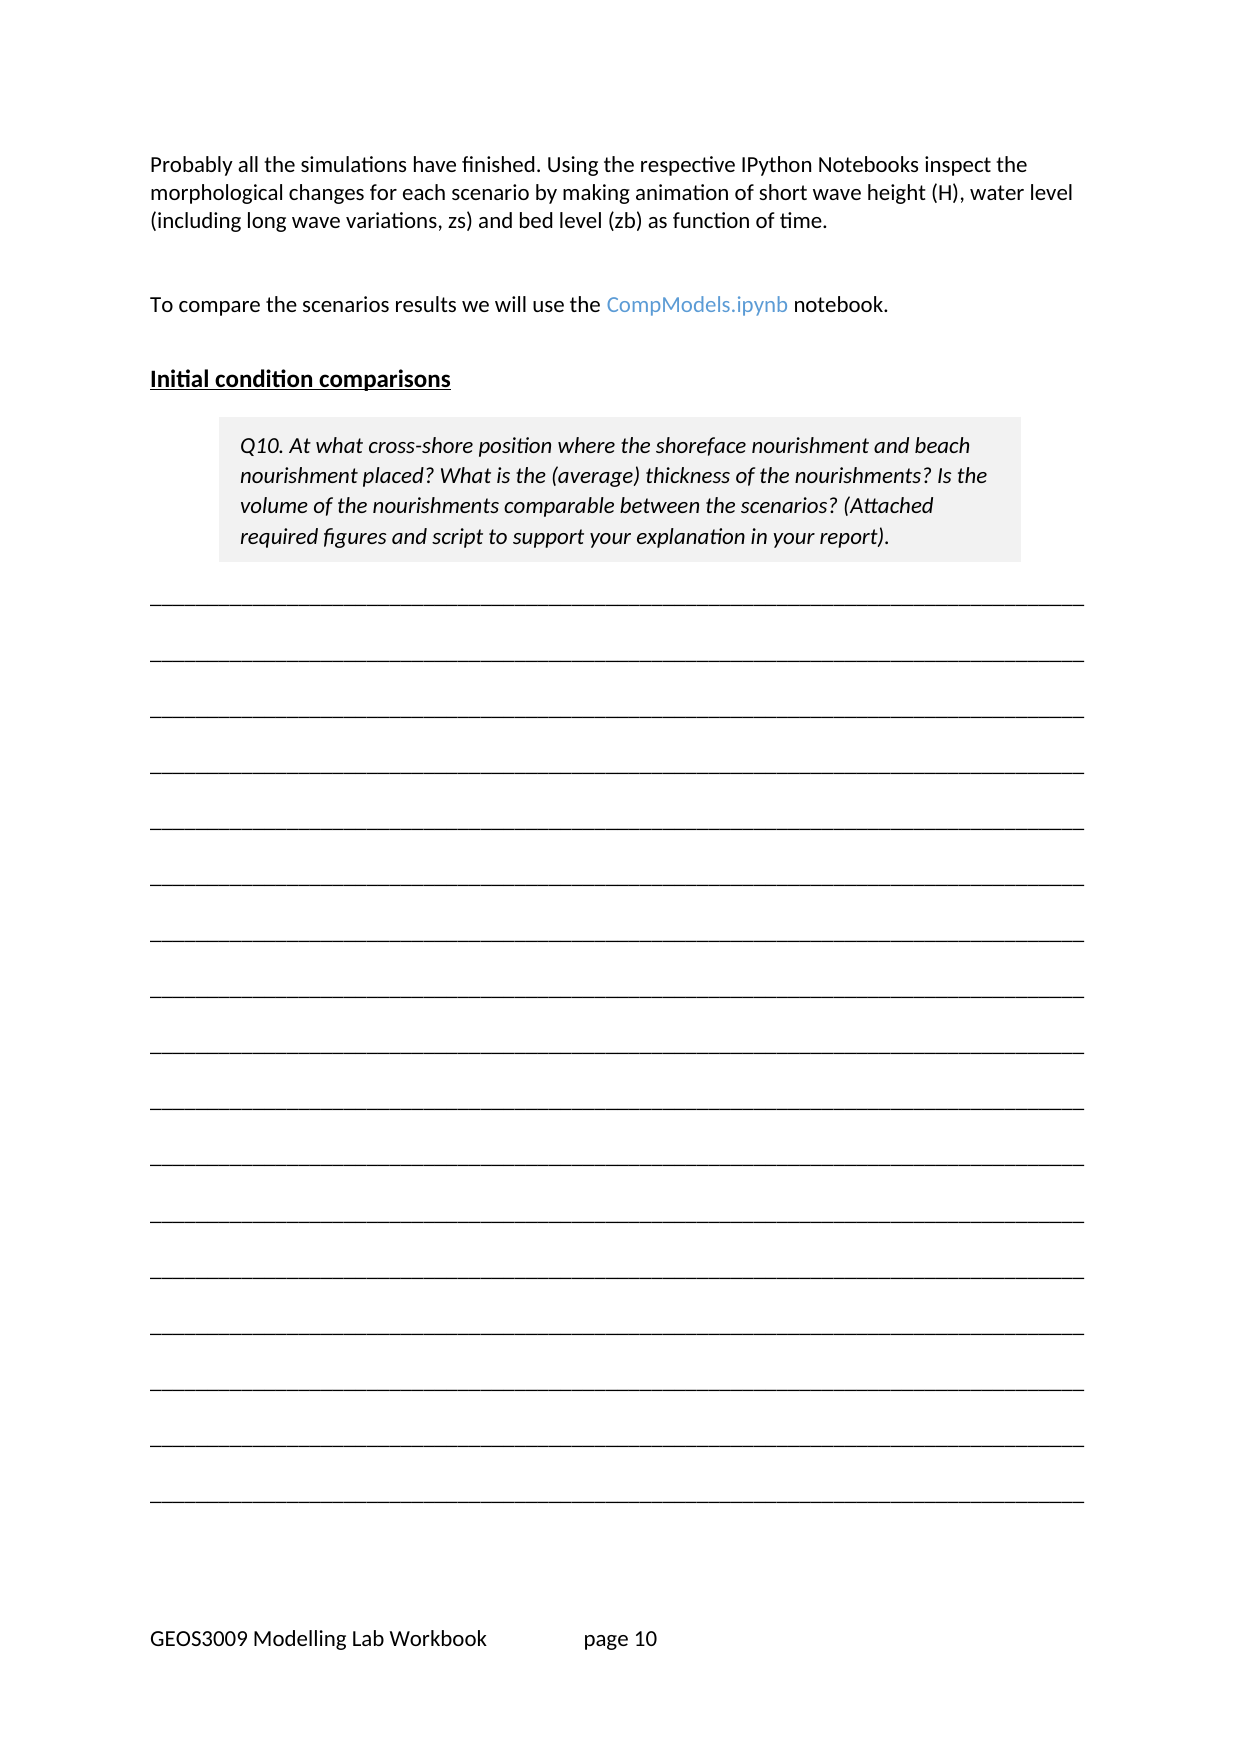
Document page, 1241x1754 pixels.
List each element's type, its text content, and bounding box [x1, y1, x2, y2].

text Q10. At what cross-shore position where the shoreface nourishment and beach nourishment placed? What is the (average) thickness of the nourishments? Is the volume of the nourishments comparable between the scenarios? (Attached required figures and script to support your explanation in your report). [232, 429, 1008, 550]
text Probably all the simulations have finished. Using the respective IPython Notebooks inspect the morphological changes for each scenario by making animation of short wave height (H), water level (including long wave variations, zs) and bed level (zb) as function of time. [150, 150, 1090, 234]
text __________________________________________________________________________________________________________________________________________________________________________________________________________________________________________________________________________________________________________________________________________________________________________________________________________________________________________________________________________________________________________________________________________________________________________________________________________________________________________________________________________________________________________________________________________________________________________________________________________________________________________________________________________________________________________________________________________________________________________________________________________________________________________________________________________________________________________________________________________________________________________________________________________________________________________________________________________________________________________________________________________________________________________________________________________________________________________________ [150, 581, 1090, 1506]
text To compare the scenarios results we will use the CompModels.ipynb notebook. [150, 290, 1090, 318]
text Initial condition comparisons [150, 363, 1090, 393]
